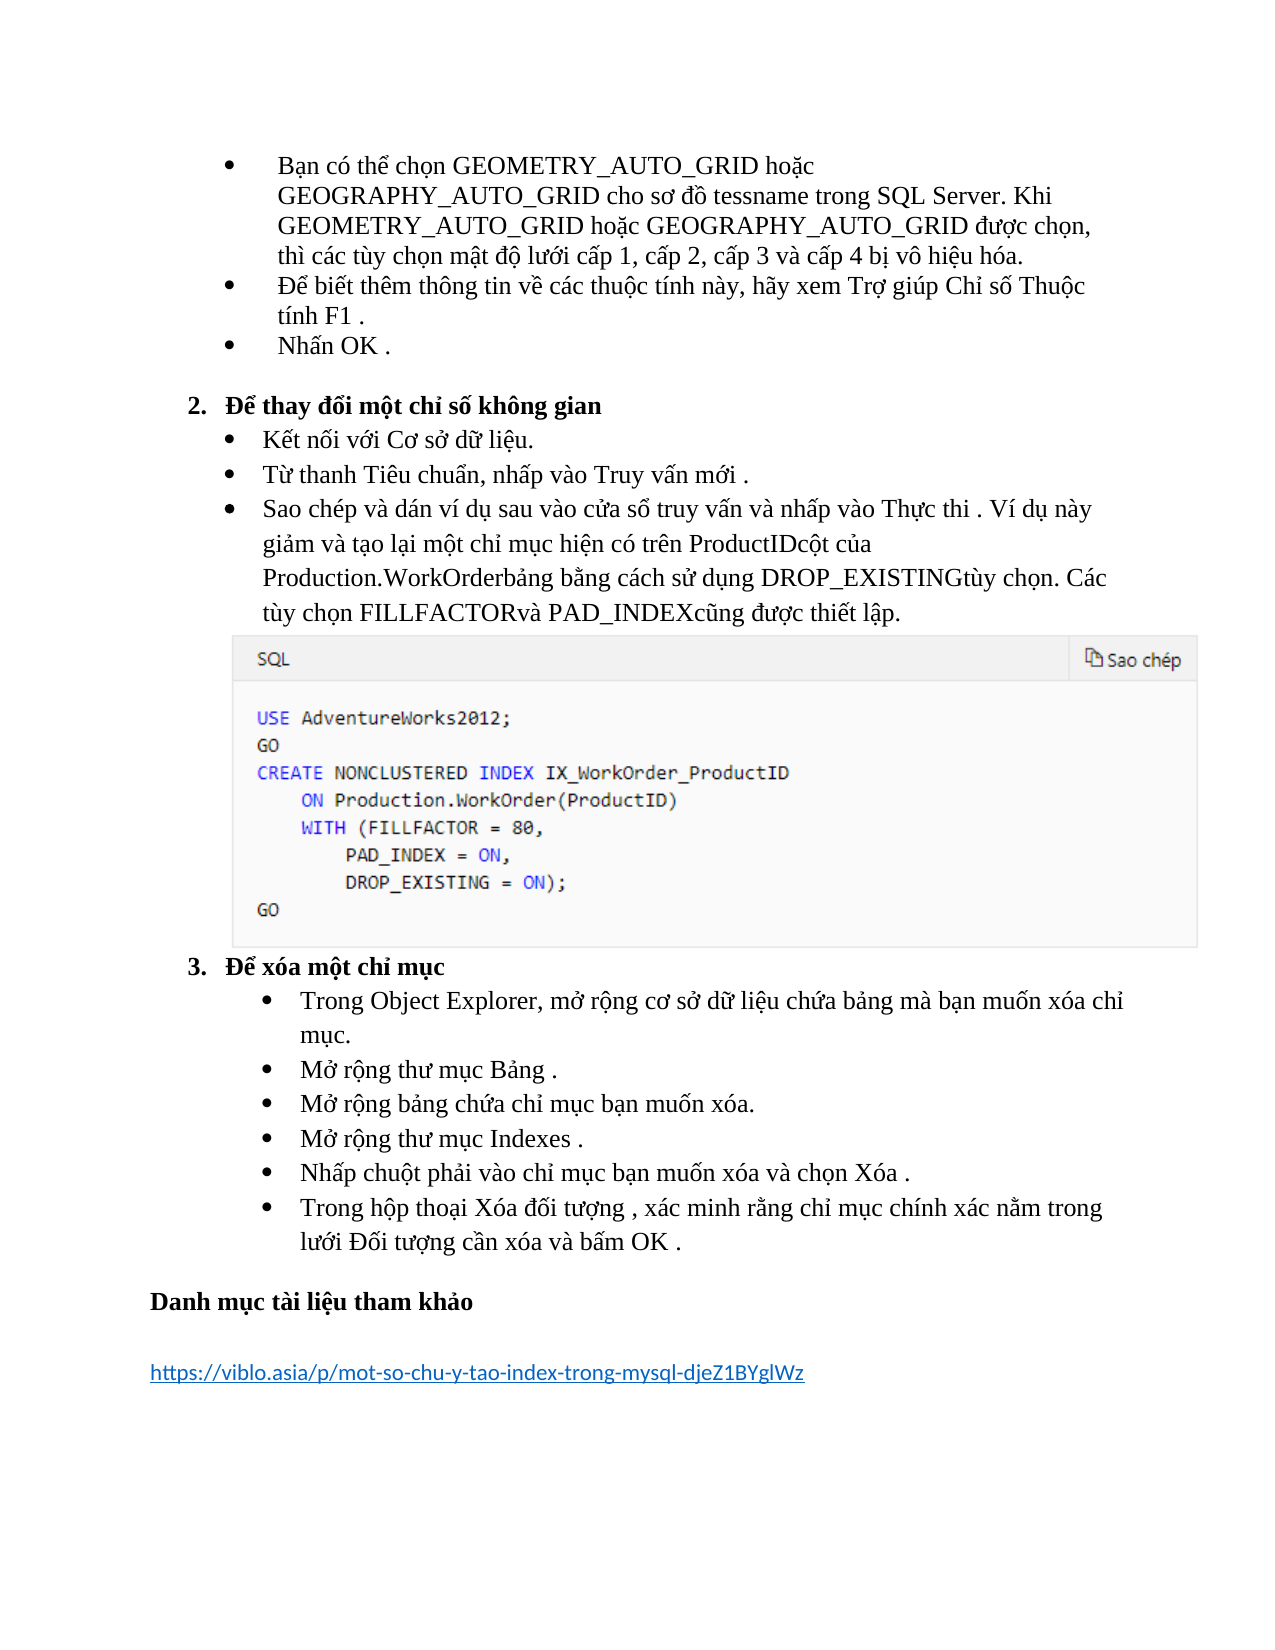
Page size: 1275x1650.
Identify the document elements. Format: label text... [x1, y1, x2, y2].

picture [225, 631, 1200, 951]
list Trong hộp thoại Xóa đối tượng , xác minh rằng chỉ mục chính xác nằm trong lưới Đối tượng cần xóa và bấm OK . [262, 1192, 1125, 1256]
list Sao chép và dán ví dụ sau vào cửa sổ truy vấn và nhấp vào Thực thi . Ví dụ này giảm và tạo lại một chỉ mục hiện có trên ProductIDcột của Production.WorkOrderbảng bằng cách sử dụng DROP_EXISTINGtùy chọn. Các tùy chọn FILLFACTORvà PAD_INDEXcũng được thiết lập. [225, 493, 1125, 627]
list Mở rộng bảng chứa chỉ mục bạn muốn xóa. [262, 1088, 1125, 1118]
list Từ thanh Tiêu chuẩn, nhấp vào Truy vấn mới . [225, 459, 1125, 489]
text https://viblo.asia/p/mot-so-chu-y-tao-index-trong-mysql-djeZ1BYglWz [150, 1358, 1125, 1386]
list Mở rộng thư mục Bảng . [262, 1054, 1125, 1084]
list Mở rộng thư mục Indexes . [262, 1123, 1125, 1153]
list Để biết thêm thông tin về các thuộc tính này, hãy xem Trợ giúp Chỉ số Thuộc tính F1 . [225, 270, 1125, 330]
list Nhấp chuột phải vào chỉ mục bạn muốn xóa và chọn Xóa . [262, 1157, 1125, 1187]
list Để xóa một chỉ mục [187, 951, 1125, 981]
list Để thay đổi một chỉ số không gian [187, 390, 1125, 420]
list Kết nối với Cơ sở dữ liệu. [225, 424, 1125, 454]
list Trong Object Explorer, mở rộng cơ sở dữ liệu chứa bảng mà bạn muốn xóa chỉ mục. [262, 985, 1125, 1049]
list Bạn có thể chọn GEOMETRY_AUTO_GRID hoặc GEOGRAPHY_AUTO_GRID cho sơ đồ tessname trong SQL Server. Khi GEOMETRY_AUTO_GRID hoặc GEOGRAPHY_AUTO_GRID được chọn, thì các tùy chọn mật độ lưới cấp 1, cấp 2, cấp 3 và cấp 4 bị vô hiệu hóa. [225, 150, 1125, 270]
subtitle Danh mục tài liệu tham khảo [150, 1286, 1125, 1316]
list Nhấn OK . [225, 330, 1125, 360]
